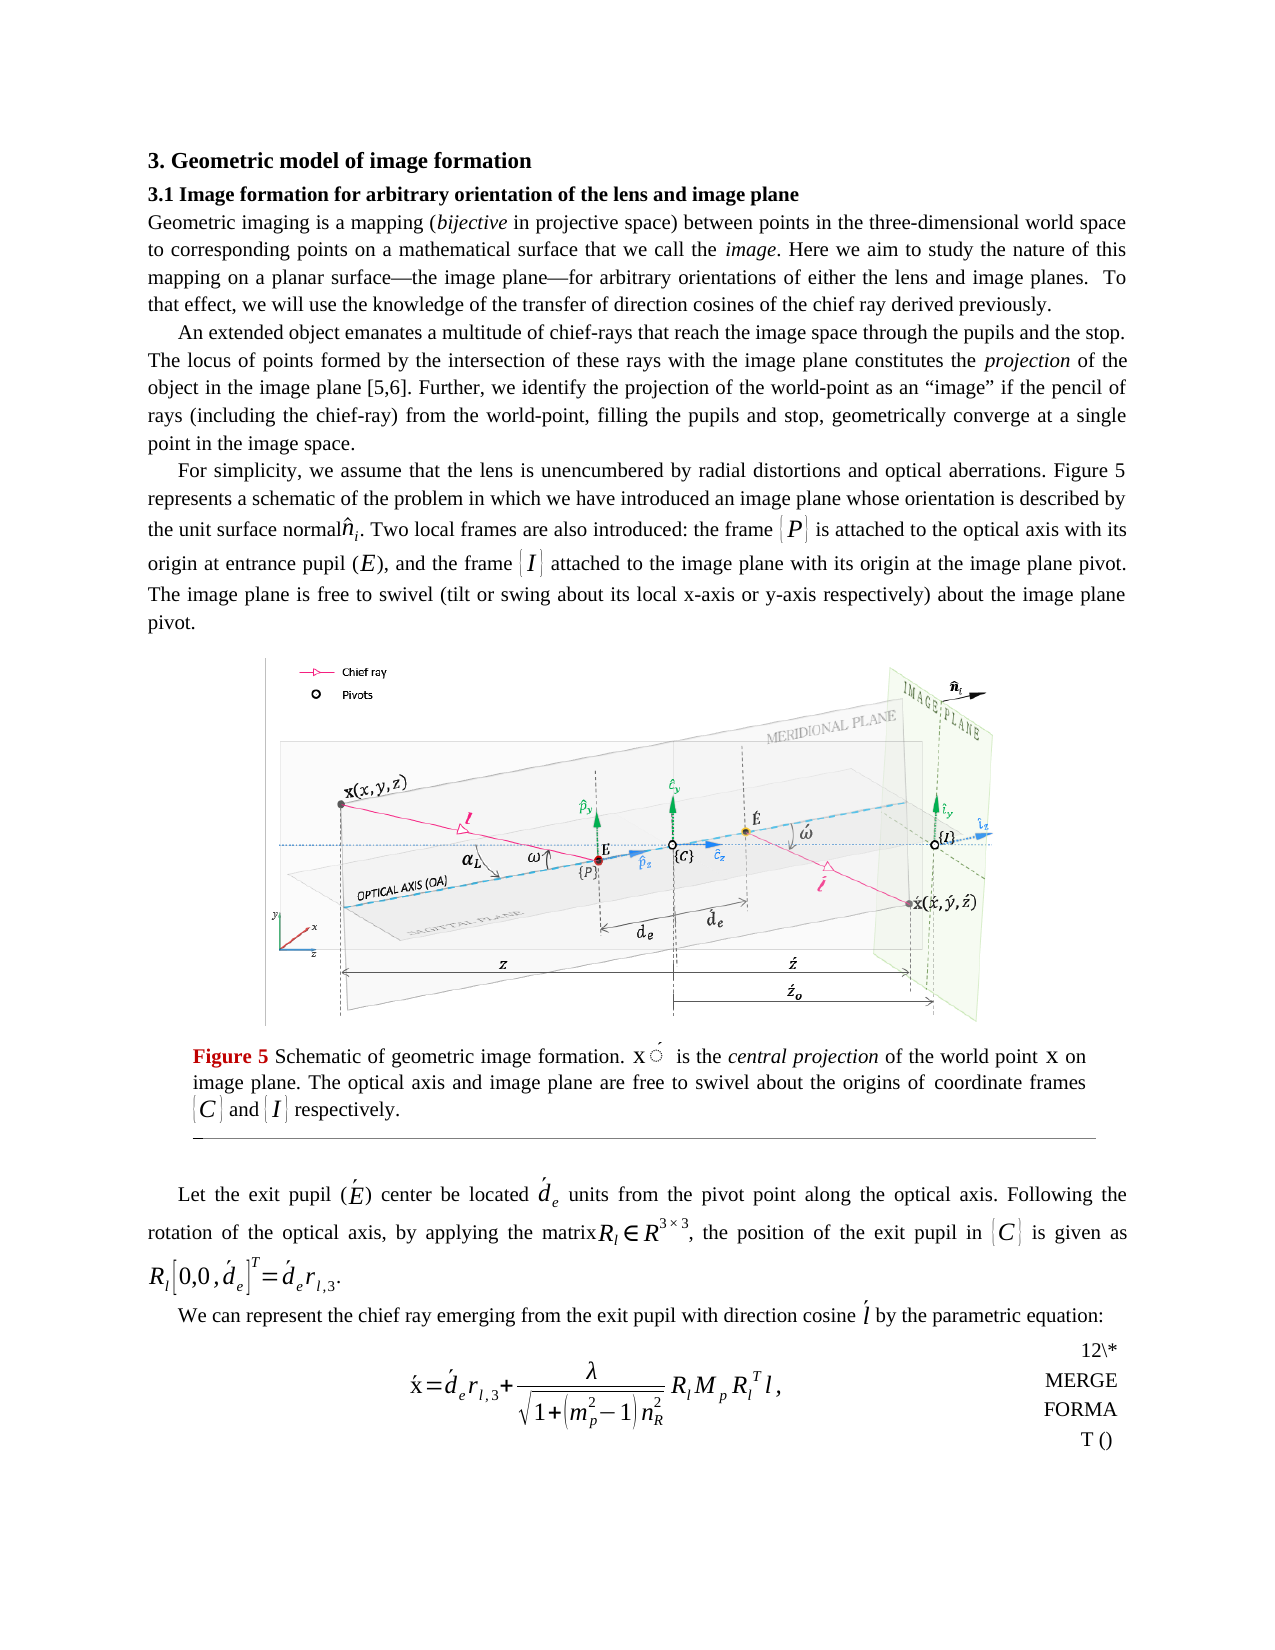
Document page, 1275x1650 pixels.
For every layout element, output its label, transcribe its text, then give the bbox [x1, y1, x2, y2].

text We can represent the chief ray emerging from the exit pupil with direction cosine by the parametric equation: [148, 1299, 1127, 1330]
subtitle 3.1 Image formation for arbitrary orientation of the lens and image plane [148, 182, 1127, 206]
subtitle 3. Geometric model of image formation [148, 148, 1127, 174]
table_cell Figure 5 Schematic of geometric image formation. is the central projection of the world point on image plane. The optical axis and image plane are free to swivel about the origins of coordinate frames and respectively. [144, 1030, 1127, 1177]
table_header [148, 1334, 1043, 1481]
table_header [144, 658, 1127, 1029]
text Let the exit pupil () center be located units from the pivot point along the optical axis. Following the rotation of the optical axis, by applying the matrix, the position of the exit pupil in is given as. [148, 1177, 1127, 1296]
picture [260, 658, 1011, 1026]
text For simplicity, we assume that the lens is unencumbered by radial distortions and optical aberrations. Figure 5 represents a schematic of the problem in which we have introduced an image plane whose orientation is described by the unit surface normal. Two local frames are also introduced: the frame is attached to the optical axis with its origin at entrance pupil (), and the frame attached to the image plane with its origin at the image plane pivot. The image plane is free to swivel (tilt or swing about its local x-axis or y-axis respectively) about the image plane pivot. [148, 458, 1127, 634]
table_header [1043, 1334, 1117, 1481]
